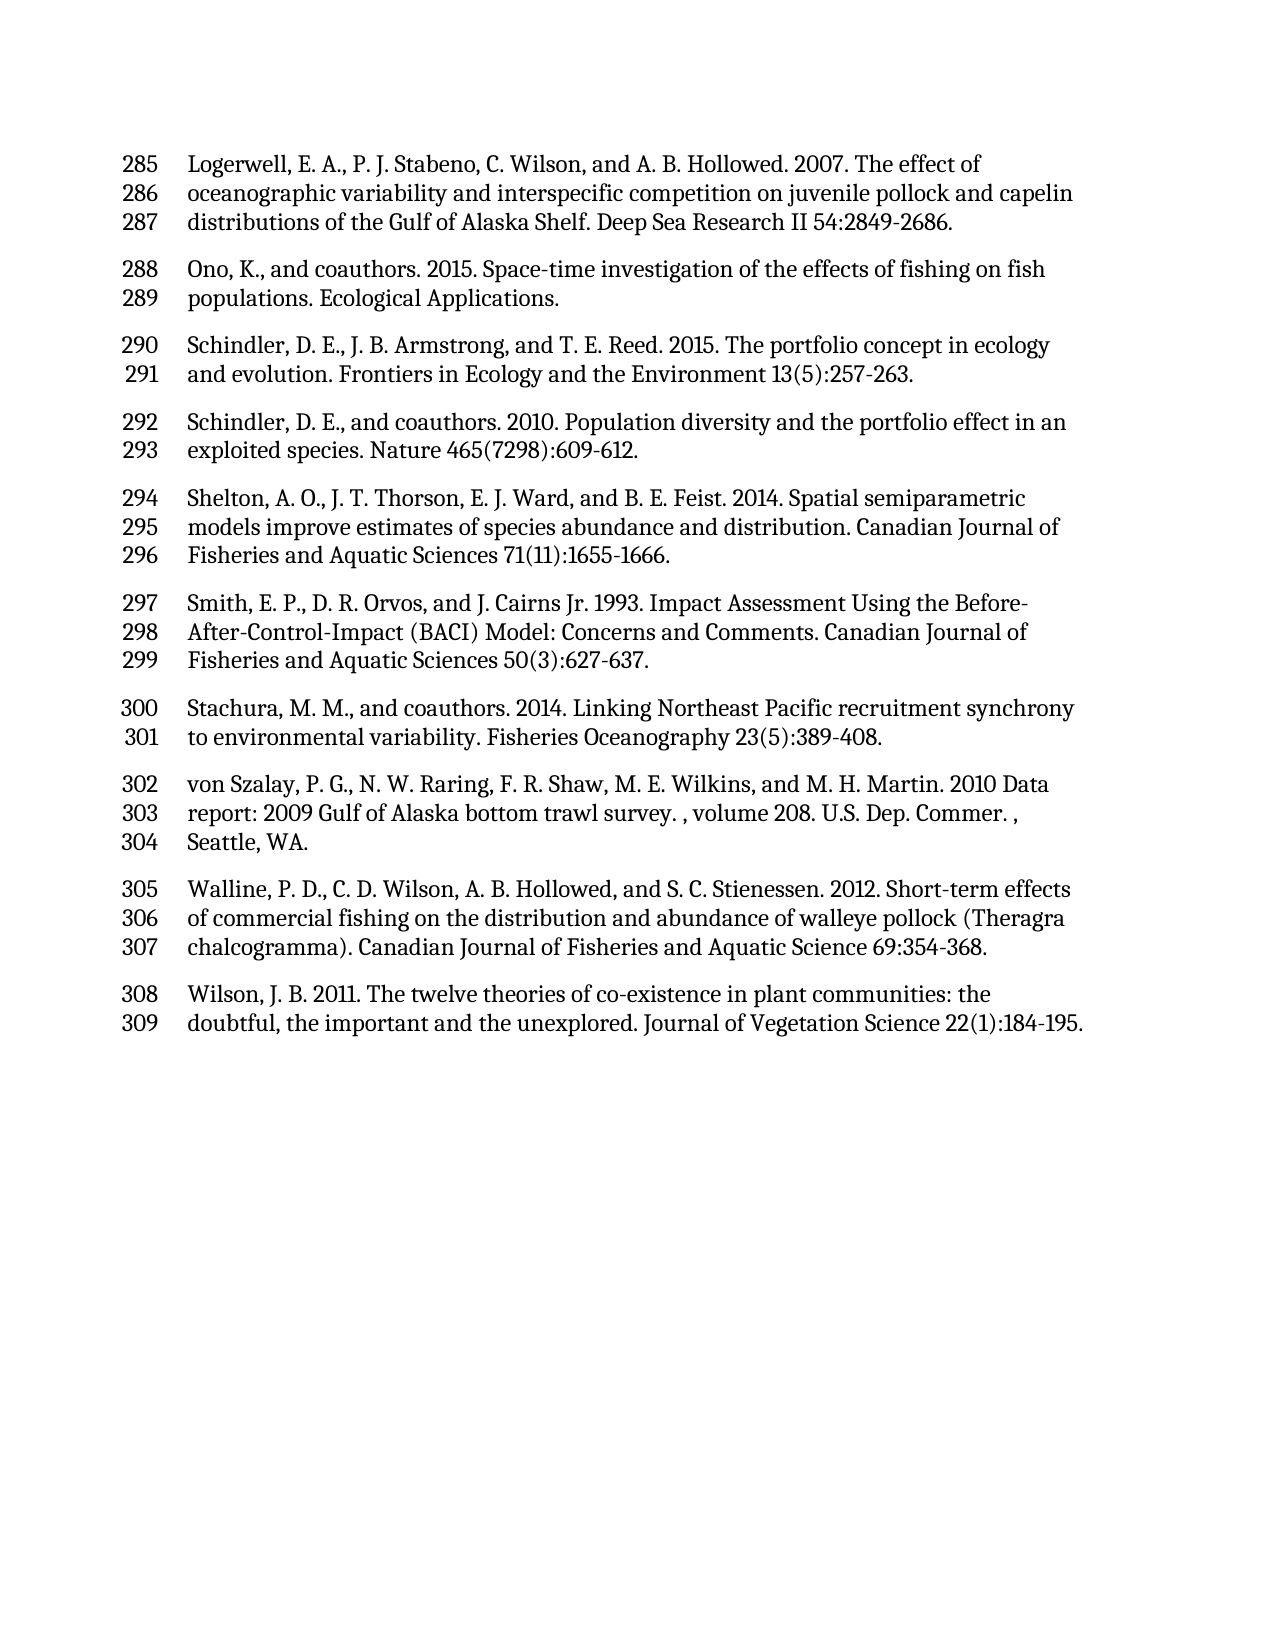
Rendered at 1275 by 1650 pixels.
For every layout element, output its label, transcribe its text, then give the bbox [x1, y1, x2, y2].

text Schindler, D. E., and coauthors. 2010. Population diversity and the portfolio effect in an exploited species. Nature 465(7298):609-612. [187, 407, 1087, 465]
text Walline, P. D., C. D. Wilson, A. B. Hollowed, and S. C. Stienessen. 2012. Short-term effects of commercial fishing on the distribution and abundance of walleye pollock (Theragra chalcogramma). Canadian Journal of Fisheries and Aquatic Science 69:354-368. [187, 875, 1087, 961]
text Logerwell, E. A., P. J. Stabeno, C. Wilson, and A. B. Hollowed. 2007. The effect of oceanographic variability and interspecific competition on juvenile pollock and capelin distributions of the Gulf of Alaska Shelf. Deep Sea Research II 54:2849-2686. [187, 150, 1087, 236]
text Stachura, M. M., and coauthors. 2014. Linking Northeast Pacific recruitment synchrony to environmental variability. Fisheries Oceanography 23(5):389-408. [187, 694, 1087, 751]
text von Szalay, P. G., N. W. Raring, F. R. Shaw, M. E. Wilkins, and M. H. Martin. 2010 Data report: 2009 Gulf of Alaska bottom trawl survey. , volume 208. U.S. Dep. Commer. , Seattle, WA. [187, 770, 1087, 856]
text Schindler, D. E., J. B. Armstrong, and T. E. Reed. 2015. The portfolio concept in ecology and evolution. Frontiers in Ecology and the Environment 13(5):257-263. [187, 331, 1087, 389]
text Smith, E. P., D. R. Orvos, and J. Cairns Jr. 1993. Impact Assessment Using the Before-After-Control-Impact (BACI) Model: Concerns and Comments. Canadian Journal of Fisheries and Aquatic Sciences 50(3):627-637. [187, 589, 1087, 675]
text Shelton, A. O., J. T. Thorson, E. J. Ward, and B. E. Feist. 2014. Spatial semiparametric models improve estimates of species abundance and distribution. Canadian Journal of Fisheries and Aquatic Sciences 71(11):1655-1666. [187, 484, 1087, 570]
text Wilson, J. B. 2011. The twelve theories of co-existence in plant communities: the doubtful, the important and the unexplored. Journal of Vegetation Science 22(1):184-195. [187, 980, 1087, 1037]
text Ono, K., and coauthors. 2015. Space-time investigation of the effects of fishing on fish populations. Ecological Applications. [187, 255, 1087, 312]
